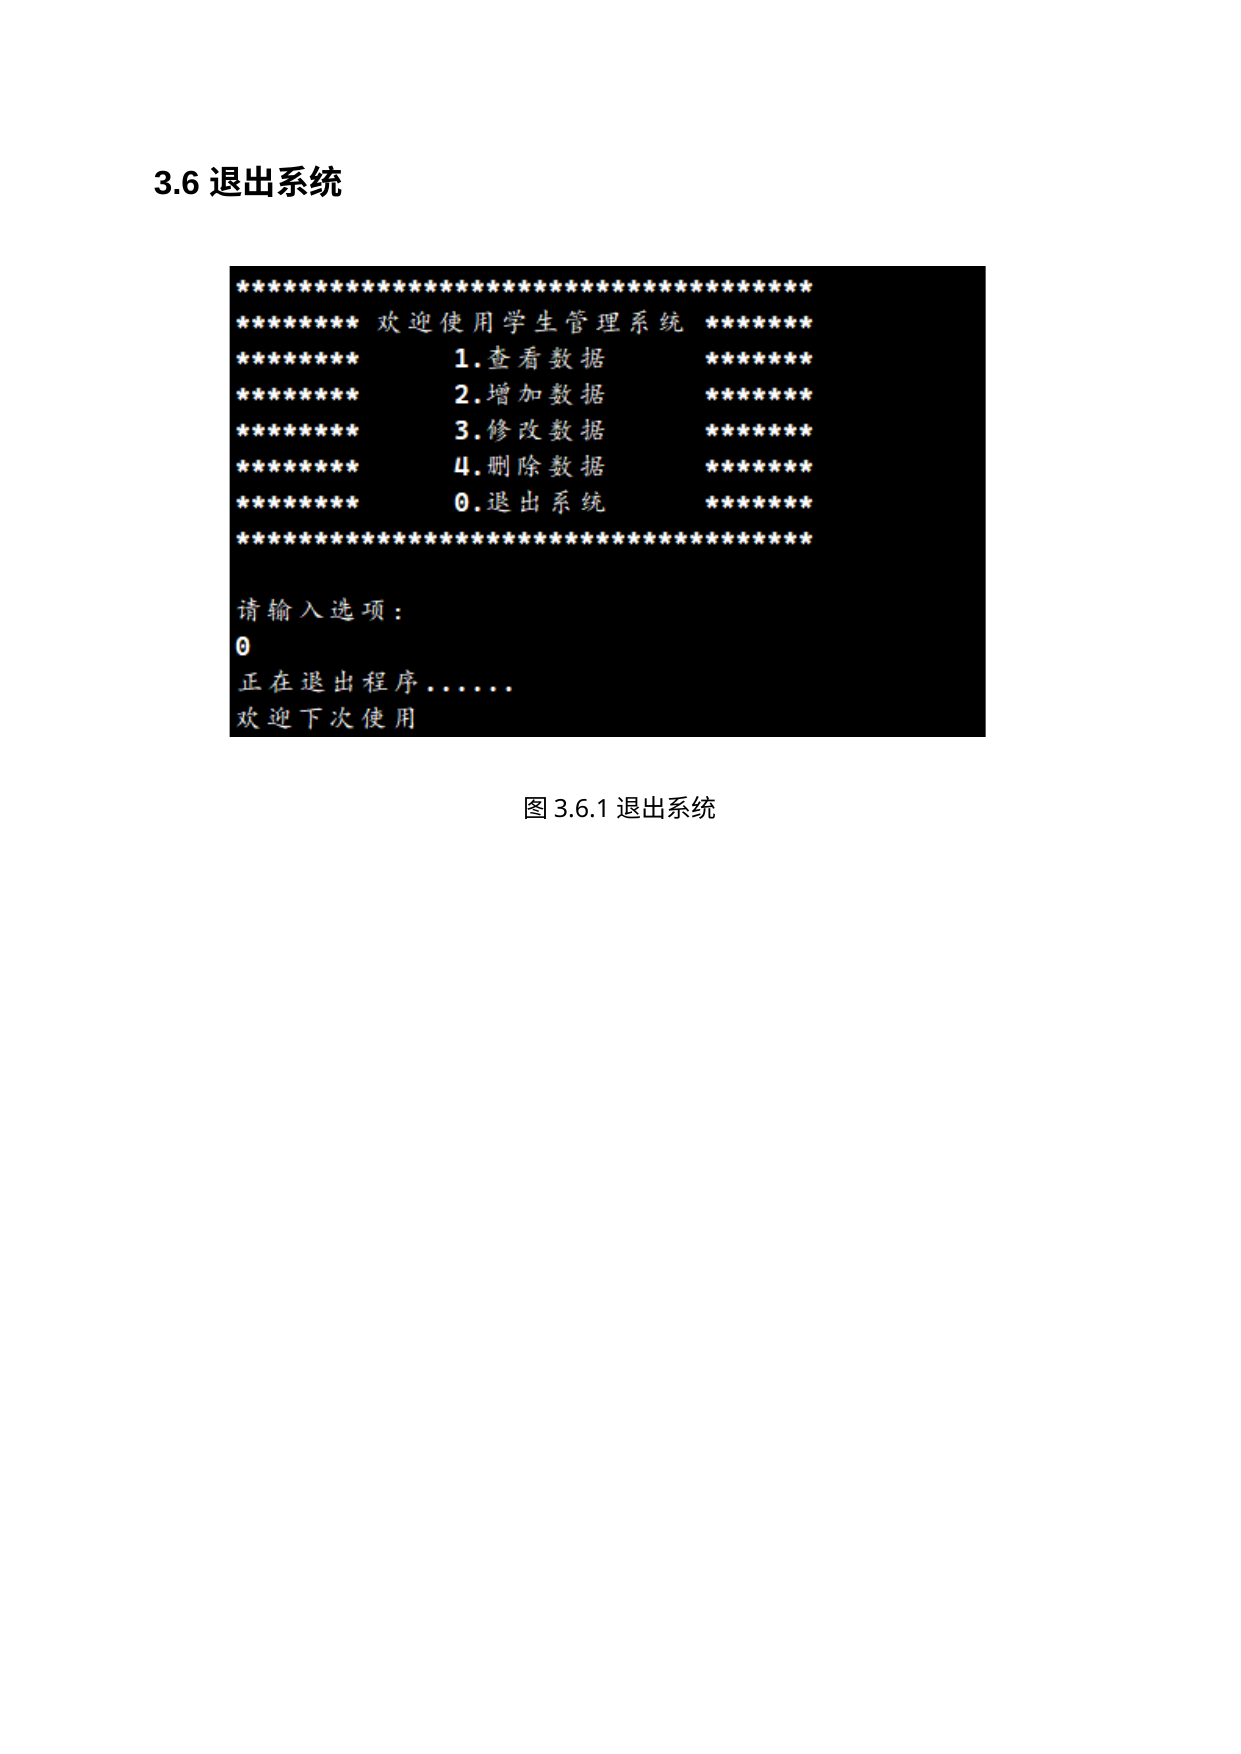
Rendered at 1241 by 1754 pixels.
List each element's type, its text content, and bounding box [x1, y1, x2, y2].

text 图3.6.1 退出系统 [153, 776, 1087, 836]
picture [229, 266, 986, 737]
subtitle 退出系统 [153, 149, 1076, 210]
